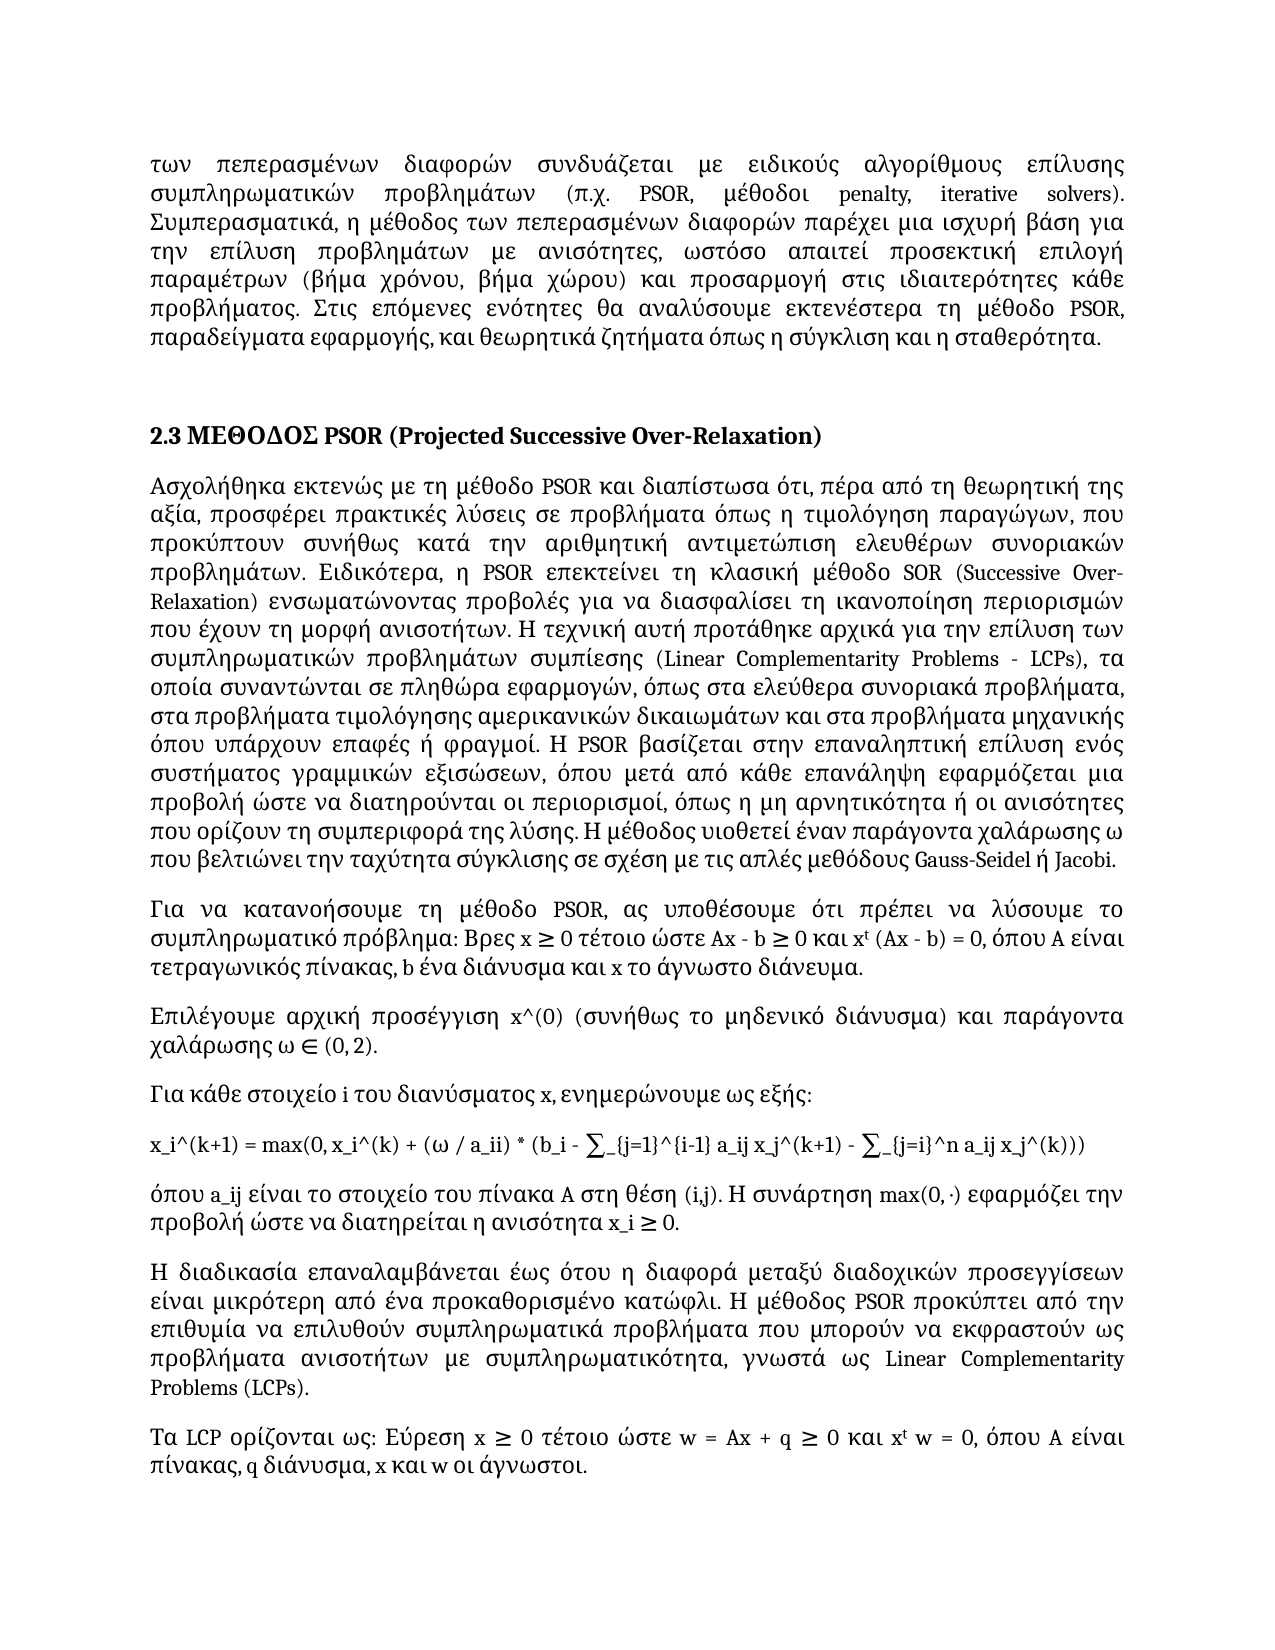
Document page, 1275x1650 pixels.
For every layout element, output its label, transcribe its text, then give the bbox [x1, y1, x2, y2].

text Για να κατανοήσουμε τη μέθοδο PSOR, ας υποθέσουμε ότι πρέπει να λύσουμε το συμπληρωματικό πρόβλημα: Βρες x ≥ 0 τέτοιο ώστε Ax - b ≥ 0 και xᵗ (Ax - b) = 0, όπου A είναι τετραγωνικός πίνακας, b ένα διάνυσμα και x το άγνωστο διάνευμα. [150, 894, 1125, 981]
text Επιλέγουμε αρχική προσέγγιση x^(0) (συνήθως το μηδενικό διάνυσμα) και παράγοντα χαλάρωσης ω ∈ (0, 2). [150, 1002, 1125, 1059]
text 2.3 ΜΕΘΟΔΟΣ PSOR (Projected Successive Over-Relaxation) [150, 422, 1125, 450]
text Η διαδικασία επαναλαμβάνεται έως ότου η διαφορά μεταξύ διαδοχικών προσεγγίσεων είναι μικρότερη από ένα προκαθορισμένο κατώφλι. Η μέθοδος PSOR προκύπτει από την επιθυμία να επιλυθούν συμπληρωματικά προβλήματα που μπορούν να εκφραστούν ως προβλήματα ανισοτήτων με συμπληρωματικότητα, γνωστά ως Linear Complementarity Problems (LCPs). [150, 1257, 1125, 1401]
text x_i^(k+1) = max(0, x_i^(k) + (ω / a_ii) * (b_i - ∑_{j=1}^{i-1} a_ij x_j^(k+1) - ∑_{j=i}^n a_ij x_j^(k))) [150, 1129, 1125, 1158]
text Τα LCP ορίζονται ως: Εύρεση x ≥ 0 τέτοιο ώστε w = Ax + q ≥ 0 και xᵗ w = 0, όπου A είναι πίνακας, q διάνυσμα, x και w οι άγνωστοι. [150, 1422, 1125, 1479]
text Για κάθε στοιχείο i του διανύσματος x, ενημερώνουμε ως εξής: [150, 1080, 1125, 1109]
text όπου a_ij είναι το στοιχείο του πίνακα A στη θέση (i,j). Η συνάρτηση max(0, ·) εφαρμόζει την προβολή ώστε να διατηρείται η ανισότητα x_i ≥ 0. [150, 1179, 1125, 1237]
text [150, 150, 1125, 351]
text Ασχολήθηκα εκτενώς με τη μέθοδο PSOR και διαπίστωσα ότι, πέρα από τη θεωρητική της αξία, προσφέρει πρακτικές λύσεις σε προβλήματα όπως η τιμολόγηση παραγώγων, που προκύπτουν συνήθως κατά την αριθμητική αντιμετώπιση ελευθέρων συνοριακών προβλημάτων. Ειδικότερα, η PSOR επεκτείνει τη κλασική μέθοδο SOR (Successive Over-Relaxation) ενσωματώνοντας προβολές για να διασφαλίσει τη ικανοποίηση περιορισμών που έχουν τη μορφή ανισοτήτων. Η τεχνική αυτή προτάθηκε αρχικά για την επίλυση των συμπληρωματικών προβλημάτων συμπίεσης (Linear Complementarity Problems - LCPs), τα οποία συναντώνται σε πληθώρα εφαρμογών, όπως στα ελεύθερα συνοριακά προβλήματα, στα προβλήματα τιμολόγησης αμερικανικών δικαιωμάτων και στα προβλήματα μηχανικής όπου υπάρχουν επαφές ή φραγμοί. Η PSOR βασίζεται στην επαναληπτική επίλυση ενός συστήματος γραμμικών εξισώσεων, όπου μετά από κάθε επανάληψη εφαρμόζεται μια προβολή ώστε να διατηρούνται οι περιορισμοί, όπως η μη αρνητικότητα ή οι ανισότητες που ορίζουν τη συμπεριφορά της λύσης. Η μέθοδος υιοθετεί έναν παράγοντα χαλάρωσης ω που βελτιώνει την ταχύτητα σύγκλισης σε σχέση με τις απλές μεθόδους Gauss-Seidel ή Jacobi. [150, 471, 1125, 874]
